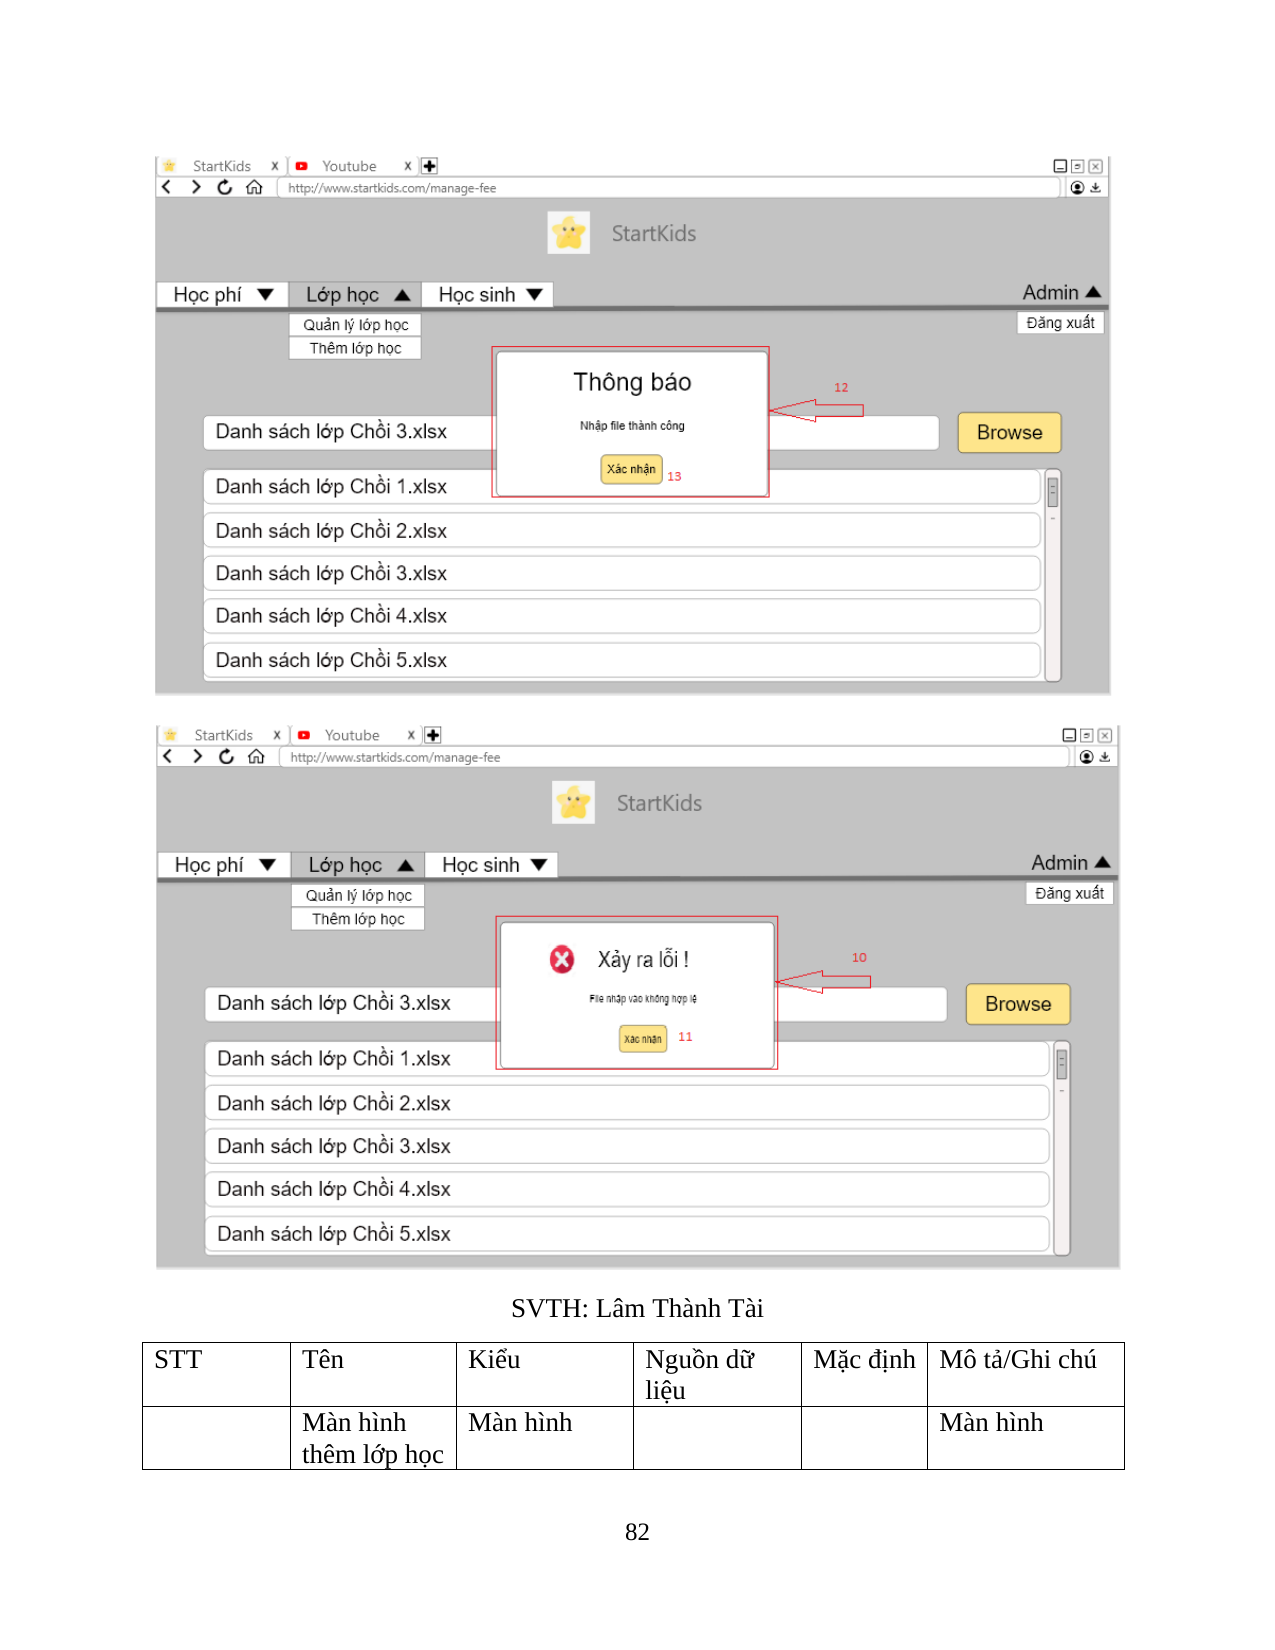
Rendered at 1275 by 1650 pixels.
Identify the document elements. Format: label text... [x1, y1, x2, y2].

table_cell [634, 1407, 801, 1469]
text SVTH: Lâm Thành Tài [150, 1292, 1125, 1323]
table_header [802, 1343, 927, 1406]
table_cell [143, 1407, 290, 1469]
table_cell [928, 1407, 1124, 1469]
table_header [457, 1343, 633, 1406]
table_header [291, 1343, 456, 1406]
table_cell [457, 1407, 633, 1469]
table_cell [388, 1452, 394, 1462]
picture [150, 719, 1125, 1274]
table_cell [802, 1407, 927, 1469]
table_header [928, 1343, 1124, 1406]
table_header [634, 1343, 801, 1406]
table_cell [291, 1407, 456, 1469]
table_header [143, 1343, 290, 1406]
picture [150, 150, 1125, 701]
